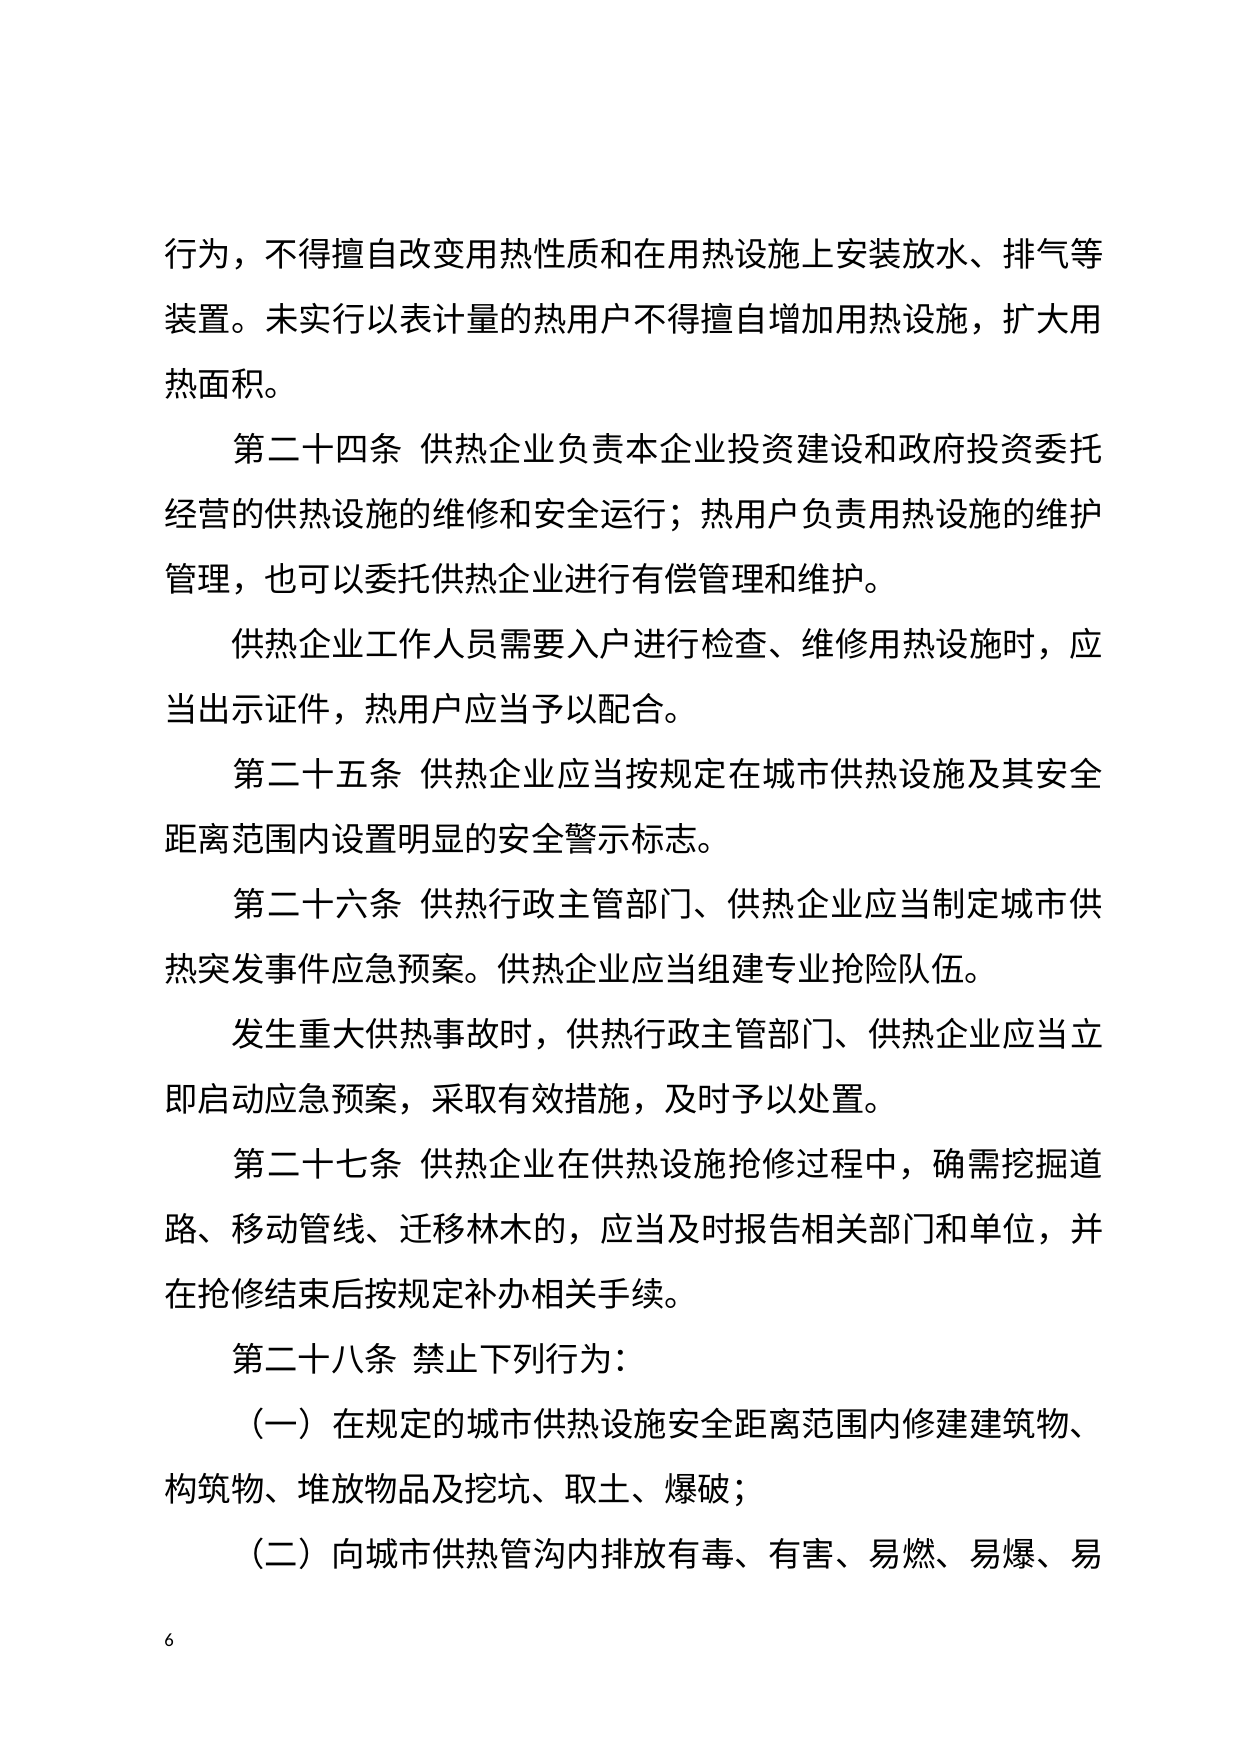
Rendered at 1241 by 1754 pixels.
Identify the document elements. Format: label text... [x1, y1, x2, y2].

text 第二十四条 供热企业负责本企业投资建设和政府投资委托经营的供热设施的维修和安全运行；热用户负责用热设施的维护管理，也可以委托供热企业进行有偿管理和维护。 [164, 414, 1105, 609]
text 供热企业工作人员需要入户进行检查、维修用热设施时，应当出示证件，热用户应当予以配合。 [164, 609, 1105, 739]
text 第二十七条 供热企业在供热设施抢修过程中，确需挖掘道路、移动管线、迁移林木的，应当及时报告相关部门和单位，并在抢修结束后按规定补办相关手续。 [164, 1129, 1105, 1324]
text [164, 219, 1105, 414]
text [164, 1519, 1105, 1584]
text 第二十八条 禁止下列行为： [164, 1324, 1105, 1389]
text 发生重大供热事故时，供热行政主管部门、供热企业应当立即启动应急预案，采取有效措施，及时予以处置。 [164, 999, 1105, 1129]
text 第二十六条 供热行政主管部门、供热企业应当制定城市供热突发事件应急预案。供热企业应当组建专业抢险队伍。 [164, 869, 1105, 999]
text （一）在规定的城市供热设施安全距离范围内修建建筑物、构筑物、堆放物品及挖坑、取土、爆破； [164, 1389, 1105, 1519]
text 第二十五条 供热企业应当按规定在城市供热设施及其安全距离范围内设置明显的安全警示标志。 [164, 739, 1105, 869]
